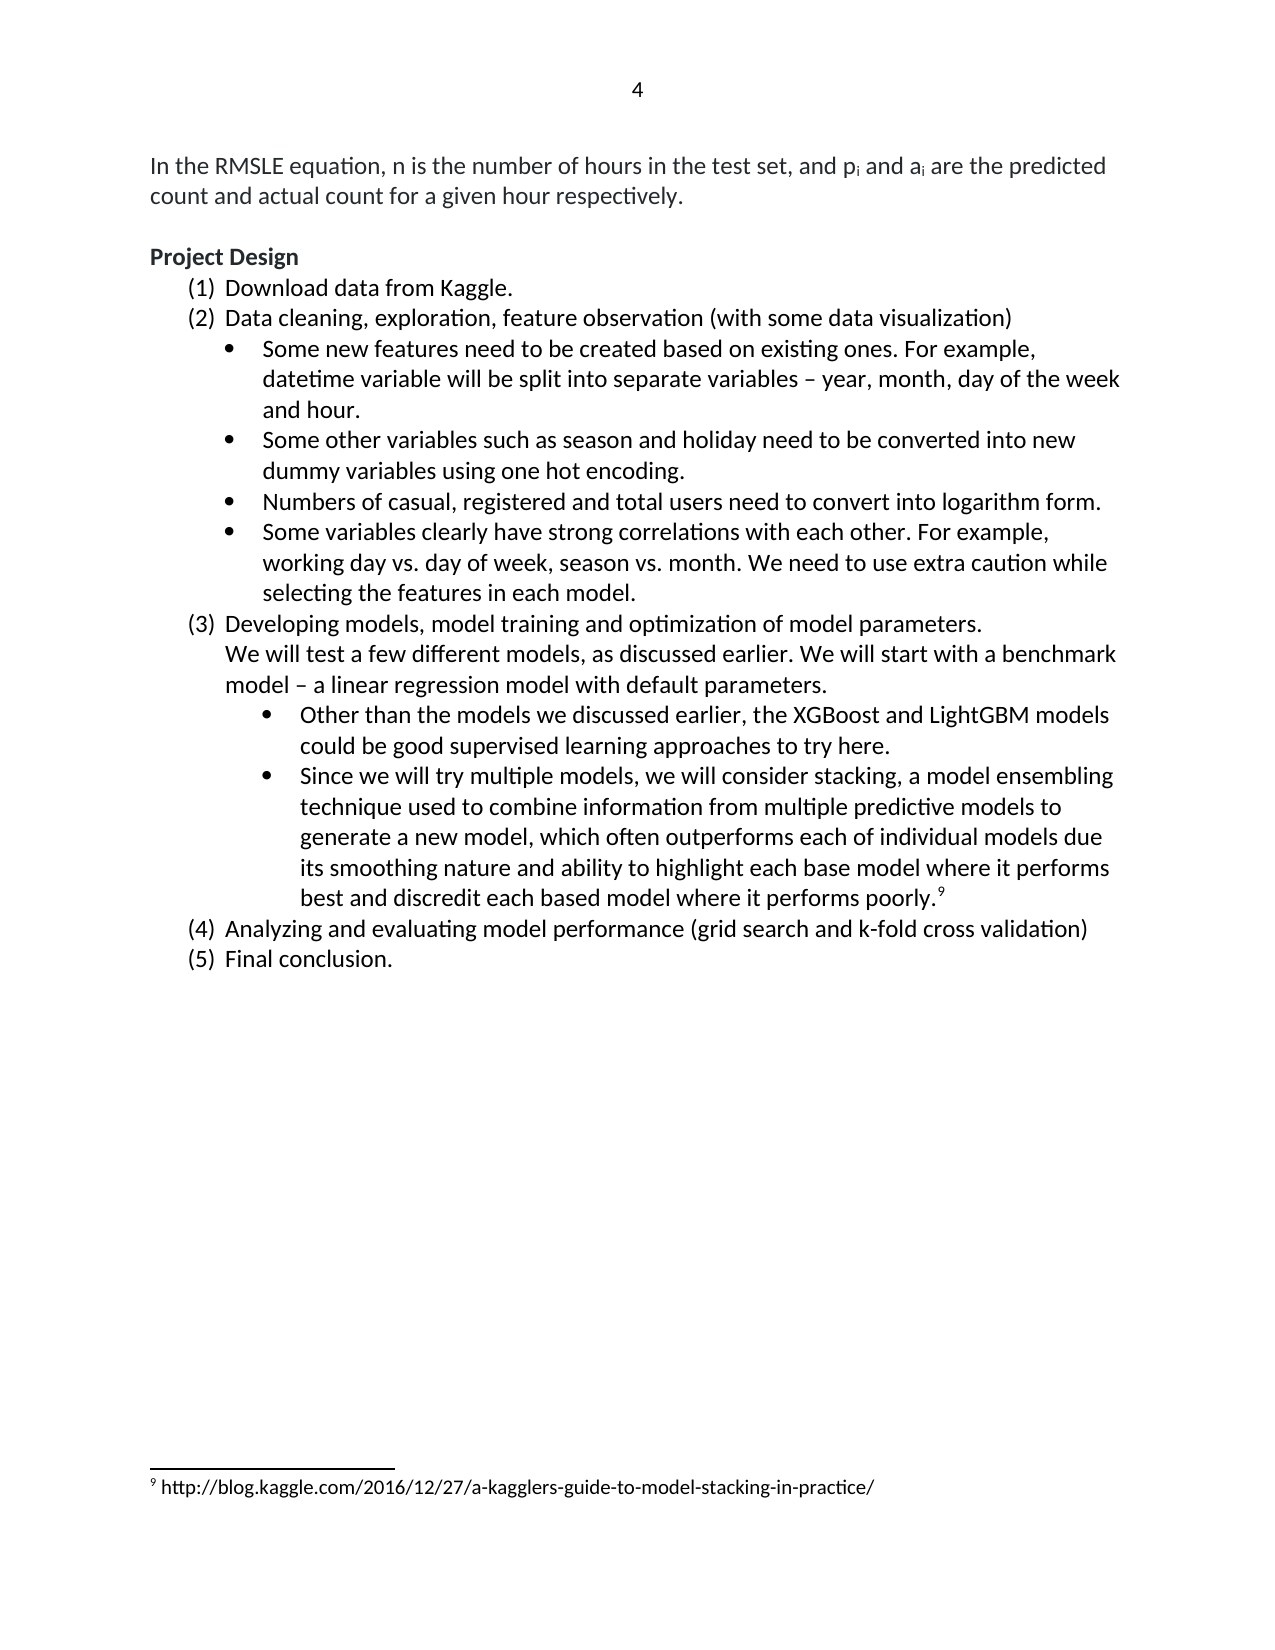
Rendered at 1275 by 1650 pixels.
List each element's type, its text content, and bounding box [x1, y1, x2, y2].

list Other than the models we discussed earlier, the XGBoost and LightGBM models could be good supervised learning approaches to try here. [262, 699, 1125, 760]
list Analyzing and evaluating model performance (grid search and k-fold cross validation) [187, 913, 1125, 943]
list Some other variables such as season and holiday need to be converted into new dummy variables using one hot encoding. [225, 425, 1125, 486]
list Numbers of casual, registered and total users need to convert into logarithm form. [225, 486, 1125, 516]
list We will test a few different models, as discussed earlier. We will start with a benchmark model – a linear regression model with default parameters. [225, 638, 1125, 699]
list Data cleaning, exploration, feature observation (with some data visualization) [187, 303, 1125, 333]
list Some new features need to be created based on existing ones. For example, datetime variable will be split into separate variables – year, month, day of the week and hour. [225, 333, 1125, 425]
list Final conclusion. [187, 943, 1125, 974]
list Some variables clearly have strong correlations with each other. For example, working day vs. day of week, season vs. month. We need to use extra caution while selecting the features in each model. [225, 516, 1125, 608]
list Download data from Kaggle. [187, 272, 1125, 303]
list Since we will try multiple models, we will consider stacking, a model ensembling technique used to combine information from multiple predictive models to generate a new model, which often outperforms each of individual models due its smoothing nature and ability to highlight each base model where it performs best and discredit each based model where it performs poorly. [262, 760, 1125, 913]
list Developing models, model training and optimization of model parameters. [187, 608, 1125, 638]
text In the RMSLE equation, n is the number of hours in the test set, and pi and ai are the predicted count and actual count for a given hour respectively. [150, 150, 1125, 211]
text Project Design [150, 242, 1125, 272]
